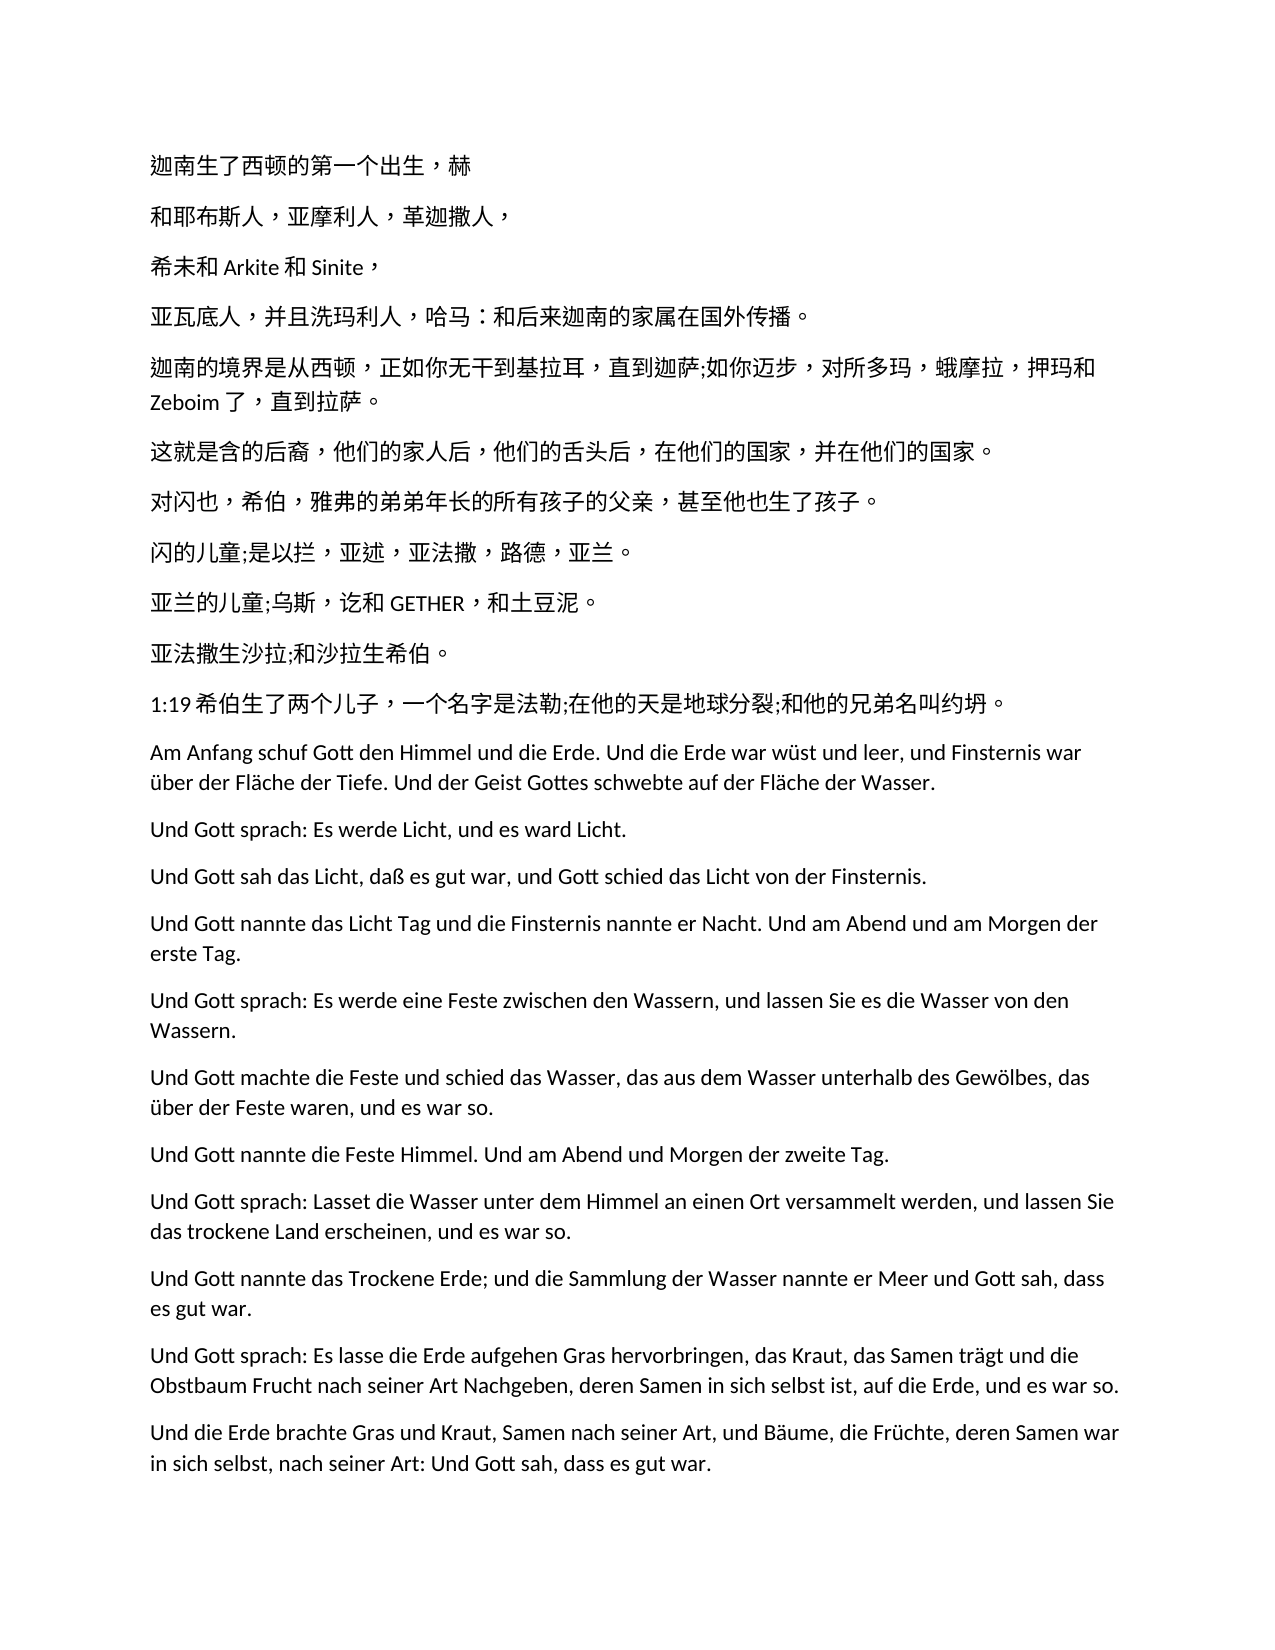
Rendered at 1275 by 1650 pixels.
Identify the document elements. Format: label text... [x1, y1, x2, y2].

text Und Gott nannte das Licht Tag und die Finsternis nannte er Nacht. Und am Abend und am Morgen der erste Tag. [150, 909, 1125, 967]
text 和耶布斯人，亚摩利人，革迦撒人， [150, 200, 1125, 232]
text 亚兰的儿童;乌斯，讫和GETHER，和土豆泥。 [150, 587, 1125, 618]
text Und Gott sah das Licht, daß es gut war, und Gott schied das Licht von der Finsternis. [150, 862, 1125, 890]
text Und Gott sprach: Lasset die Wasser unter dem Himmel an einen Ort versammelt werden, und lassen Sie das trockene Land erscheinen, und es war so. [150, 1187, 1125, 1246]
text Am Anfang schuf Gott den Himmel und die Erde. Und die Erde war wüst und leer, und Finsternis war über der Fläche der Tiefe. Und der Geist Gottes schwebte auf der Fläche der Wasser. [150, 738, 1125, 797]
text Und Gott sprach: Es werde Licht, und es ward Licht. [150, 815, 1125, 843]
text 迦南生了西顿的第一个出生，赫 [150, 150, 1125, 181]
text 希未和Arkite和Sinite， [150, 251, 1125, 282]
text 迦南的境界是从西顿，正如你无干到基拉耳，直到迦萨;如你迈步，对所多玛，蛾摩拉，押玛和Zeboim了，直到拉萨。 [150, 352, 1125, 417]
text 对闪也，希伯，雅弗的弟弟年长的所有孩子的父亲，甚至他也生了孩子。 [150, 486, 1125, 517]
text 1:19希伯生了两个儿子，一个名字是法勒;在他的天是地球分裂;和他的兄弟名叫约坍。 [150, 688, 1125, 719]
text 亚法撒生沙拉;和沙拉生希伯。 [150, 637, 1125, 669]
text 闪的儿童;是以拦，亚述，亚法撒，路德，亚兰。 [150, 537, 1125, 568]
text 亚瓦底人，并且洗玛利人，哈马：和后来迦南的家属在国外传播。 [150, 301, 1125, 332]
text Und Gott nannte die Feste Himmel. Und am Abend und Morgen der zweite Tag. [150, 1140, 1125, 1168]
text Und Gott sprach: Es werde eine Feste zwischen den Wassern, und lassen Sie es die Wasser von den Wassern. [150, 986, 1125, 1044]
text Und Gott machte die Feste und schied das Wasser, das aus dem Wasser unterhalb des Gewölbes, das über der Feste waren, und es war so. [150, 1063, 1125, 1122]
text Und Gott nannte das Trockene Erde; und die Sammlung der Wasser nannte er Meer und Gott sah, dass es gut war. [150, 1264, 1125, 1323]
text 这就是含的后裔，他们的家人后，他们的舌头后，在他们的国家，并在他们的国家。 [150, 436, 1125, 467]
text Und die Erde brachte Gras und Kraut, Samen nach seiner Art, und Bäume, die Früchte, deren Samen war in sich selbst, nach seiner Art: Und Gott sah, dass es gut war. [150, 1418, 1125, 1477]
text Und Gott sprach: Es lasse die Erde aufgehen Gras hervorbringen, das Kraut, das Samen trägt und die Obstbaum Frucht nach seiner Art Nachgeben, deren Samen in sich selbst ist, auf die Erde, und es war so. [150, 1341, 1125, 1400]
